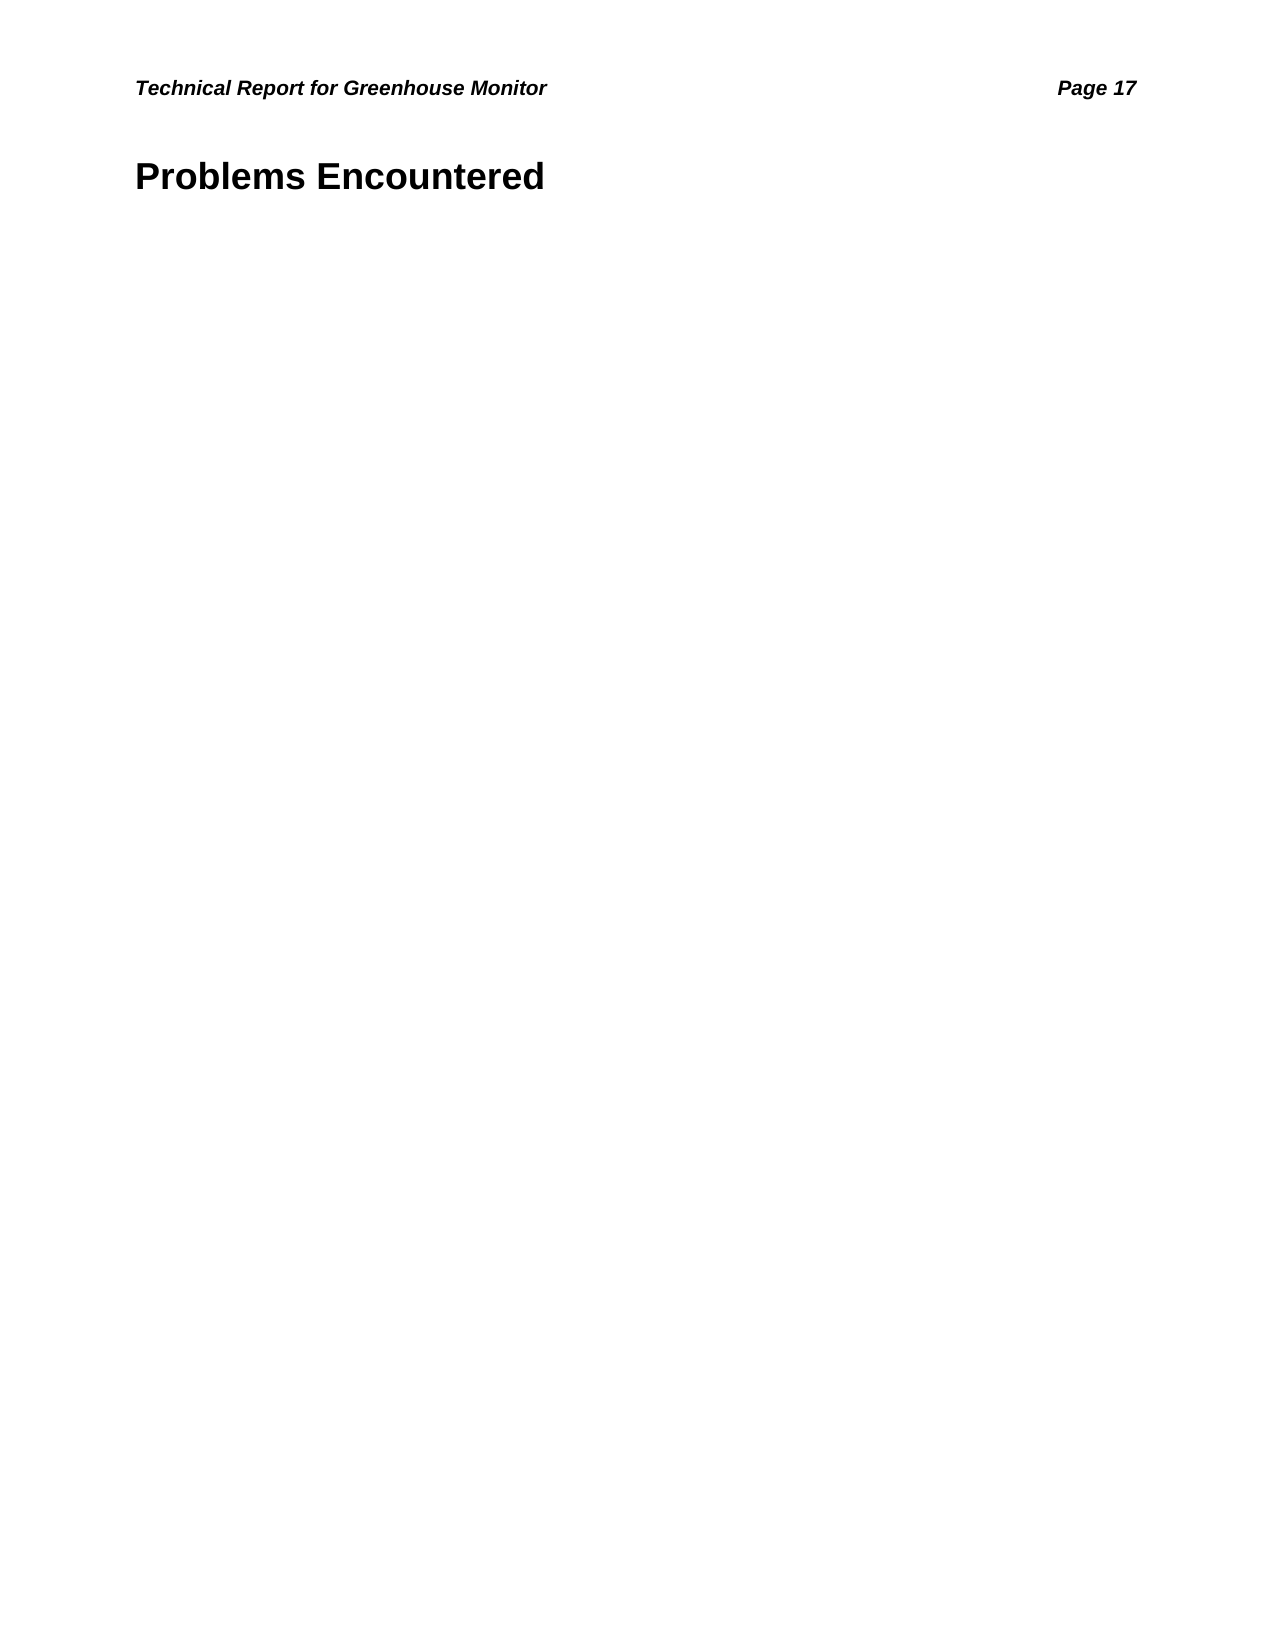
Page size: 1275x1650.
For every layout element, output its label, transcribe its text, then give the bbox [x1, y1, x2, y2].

subtitle Problems Encountered [135, 154, 1140, 198]
